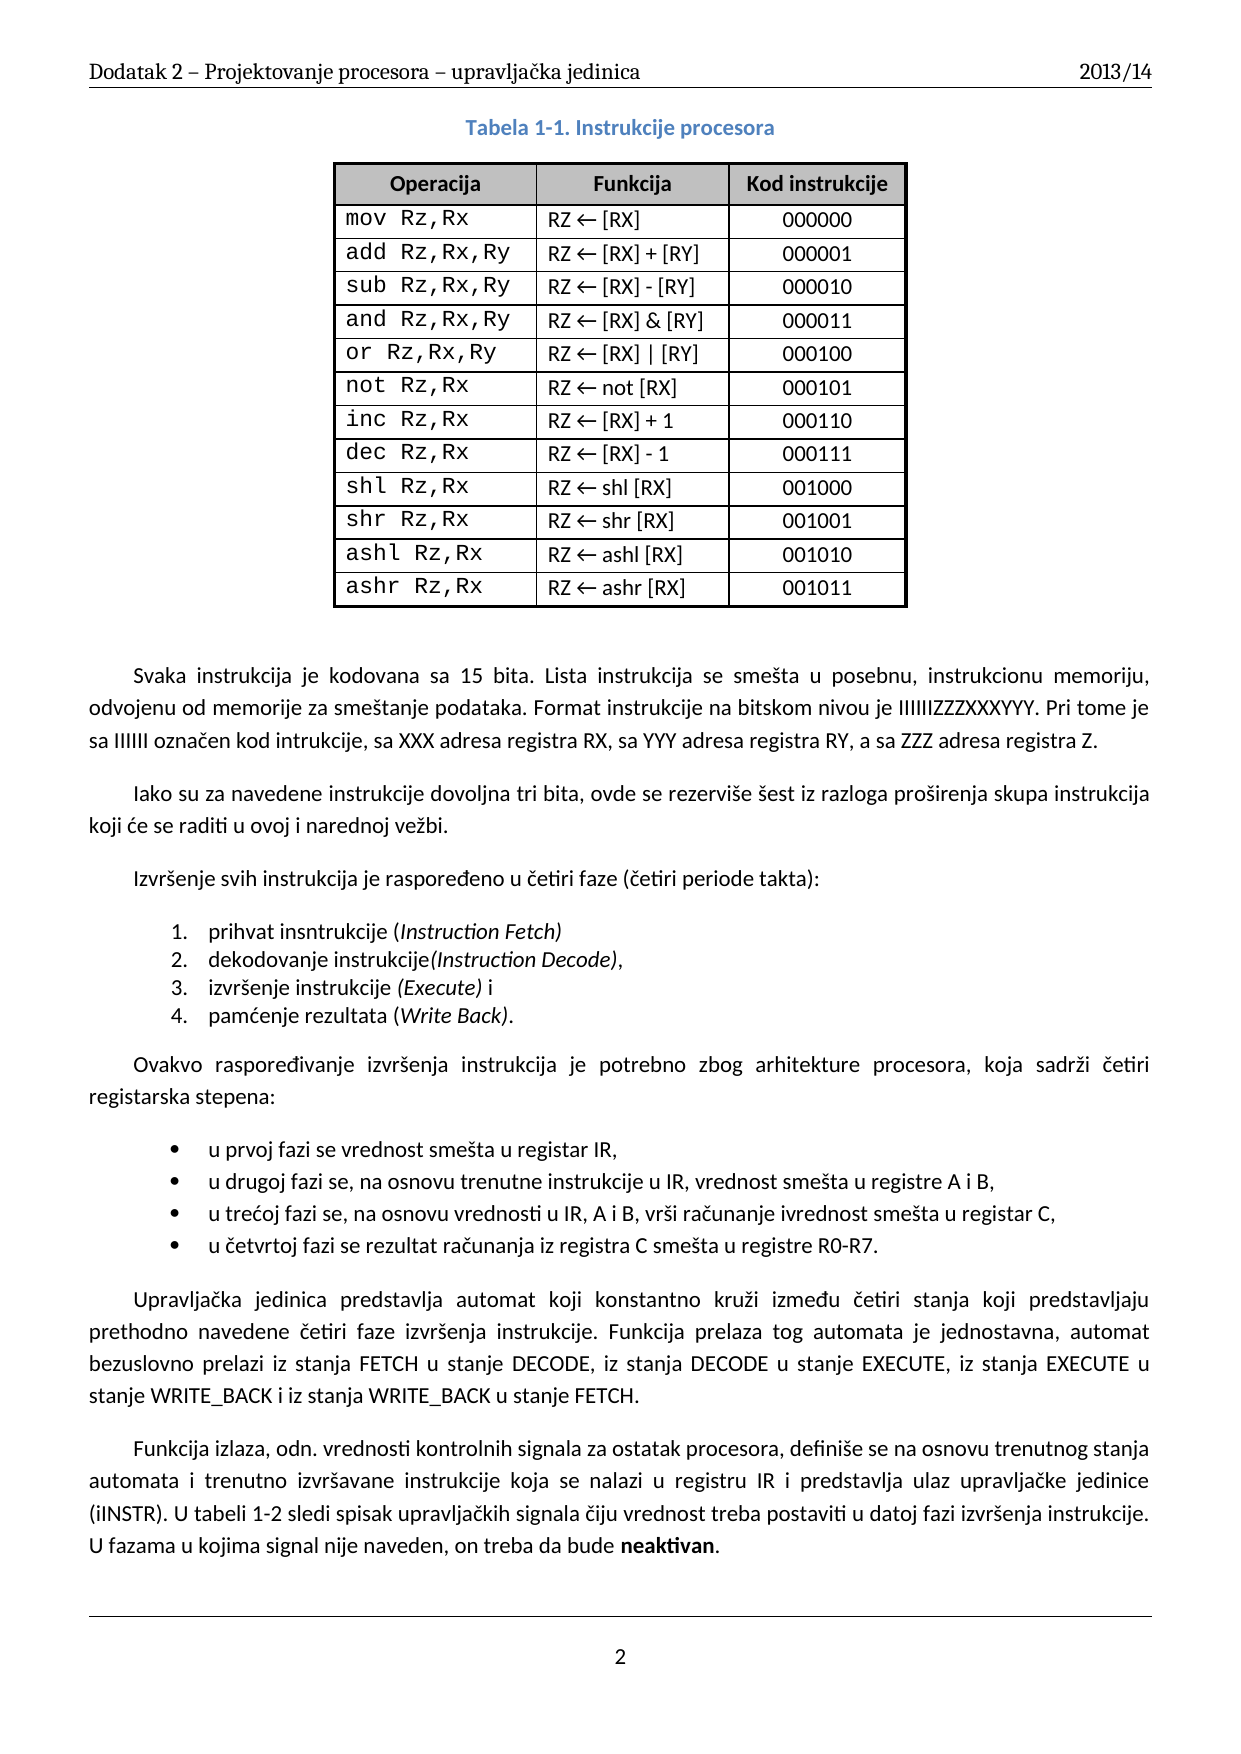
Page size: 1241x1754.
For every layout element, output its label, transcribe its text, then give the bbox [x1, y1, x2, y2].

text Iako su za navedene instrukcije dovoljna tri bita, ovde se rezerviše šest iz razloga proširenja skupa instrukcija koji će se raditi u ovoj i narednoj vežbi. [89, 779, 1152, 839]
text Izvršenje svih instrukcija je raspoređeno u četiri faze (četiri periode takta): [89, 864, 1152, 892]
list pamćenje rezultata (Write Back). [171, 1001, 1152, 1029]
table_cell RZ ← shl [RX] [537, 473, 728, 505]
table_cell RZ ← ashl [RX] [537, 540, 728, 572]
list prihvat insntrukcije (Instruction Fetch) [171, 917, 1152, 945]
table_cell shl Rz,Rx [336, 473, 536, 505]
table_cell 001001 [730, 507, 904, 538]
list izvršenje instrukcije (Execute) i [171, 973, 1152, 1001]
table_cell dec Rz,Rx [336, 440, 536, 471]
table_cell 000110 [730, 406, 904, 438]
table_cell RZ ← [RX] [537, 206, 728, 237]
table_cell 000010 [730, 272, 904, 304]
table_cell RZ ← [RX] + 1 [537, 406, 728, 438]
table_cell RZ ← [RX] - [RY] [537, 272, 728, 304]
table_cell 000011 [730, 306, 904, 338]
table_cell 000100 [730, 339, 904, 371]
table_cell and Rz,Rx,Ry [336, 306, 536, 338]
text Upravljačka jedinica predstavlja automat koji konstantno kruži između četiri stanja koji predstavljaju prethodno navedene četiri faze izvršenja instrukcije. Funkcija prelaza tog automata je jednostavna, automat bezuslovno prelazi iz stanja FETCH u stanje DECODE, iz stanja DECODE u stanje EXECUTE, iz stanja EXECUTE u stanje WRITE_BACK i iz stanja WRITE_BACK u stanje FETCH. [89, 1285, 1152, 1409]
table_cell not Rz,Rx [336, 373, 536, 404]
table_cell RZ ← [RX] - 1 [537, 440, 728, 471]
table_cell RZ ← [RX] & [RY] [537, 306, 728, 338]
table_header Funkcija [537, 165, 728, 204]
table_cell 000001 [730, 239, 904, 271]
list u prvoj fazi se vrednost smešta u registar IR, [171, 1135, 1152, 1163]
table_cell ashr Rz,Rx [336, 573, 536, 605]
table_cell RZ ← not [RX] [537, 373, 728, 404]
text Funkcija izlaza, odn. vrednosti kontrolnih signala za ostatak procesora, definiše se na osnovu trenutnog stanja automata i trenutno izvršavane instrukcije koja se nalazi u registru IR i predstavlja ulaz upravljačke jedinice (iINSTR). U tabeli 1-2 sledi spisak upravljačkih signala čiju vrednost treba postaviti u datoj fazi izvršenja instrukcije. U fazama u kojima signal nije naveden, on treba da bude neaktivan. [89, 1434, 1152, 1559]
list dekodovanje instrukcije(Instruction Decode), [171, 945, 1152, 973]
list u četvrtoj fazi se rezultat računanja iz registra C smešta u registre R0-R7. [171, 1232, 1152, 1260]
table_cell RZ ← [RX] + [RY] [537, 239, 728, 271]
table_cell ashl Rz,Rx [336, 540, 536, 572]
table_cell RZ ← [RX] | [RY] [537, 339, 728, 371]
text Tabela 1-1. Instrukcije procesora [89, 113, 1152, 141]
table_header Kod instrukcije [730, 165, 904, 204]
table_cell sub Rz,Rx,Ry [336, 272, 536, 304]
table_cell inc Rz,Rx [336, 406, 536, 438]
list u trećoj fazi se, na osnovu vrednosti u IR, A i B, vrši računanje ivrednost smešta u registar C, [171, 1199, 1152, 1227]
list u drugoj fazi se, na osnovu trenutne instrukcije u IR, vrednost smešta u registre A i B, [171, 1167, 1152, 1195]
table_cell 001010 [730, 540, 904, 572]
table_cell RZ ← ashr [RX] [537, 573, 728, 605]
table_cell 000101 [730, 373, 904, 404]
table_cell RZ ← shr [RX] [537, 507, 728, 538]
table_header Operacija [336, 165, 536, 204]
table_cell 001011 [730, 573, 904, 605]
text Svaka instrukcija je kodovana sa 15 bita. Lista instrukcija se smešta u posebnu, instrukcionu memoriju, odvojenu od memorije za smeštanje podataka. Format instrukcije na bitskom nivou je IIIIIIZZZXXXYYY. Pri tome je sa IIIIII označen kod intrukcije, sa XXX adresa registra RX, sa YYY adresa registra RY, a sa ZZZ adresa registra Z. [89, 661, 1152, 754]
table_cell 000000 [730, 206, 904, 237]
table_cell shr Rz,Rx [336, 507, 536, 538]
table_cell mov Rz,Rx [336, 206, 536, 237]
table_cell 001000 [730, 473, 904, 505]
table_cell or Rz,Rx,Ry [336, 339, 536, 371]
text Ovakvo raspoređivanje izvršenja instrukcija je potrebno zbog arhitekture procesora, koja sadrži četiri registarska stepena: [89, 1050, 1152, 1110]
table_cell 000111 [730, 440, 904, 471]
table_cell add Rz,Rx,Ry [336, 239, 536, 271]
